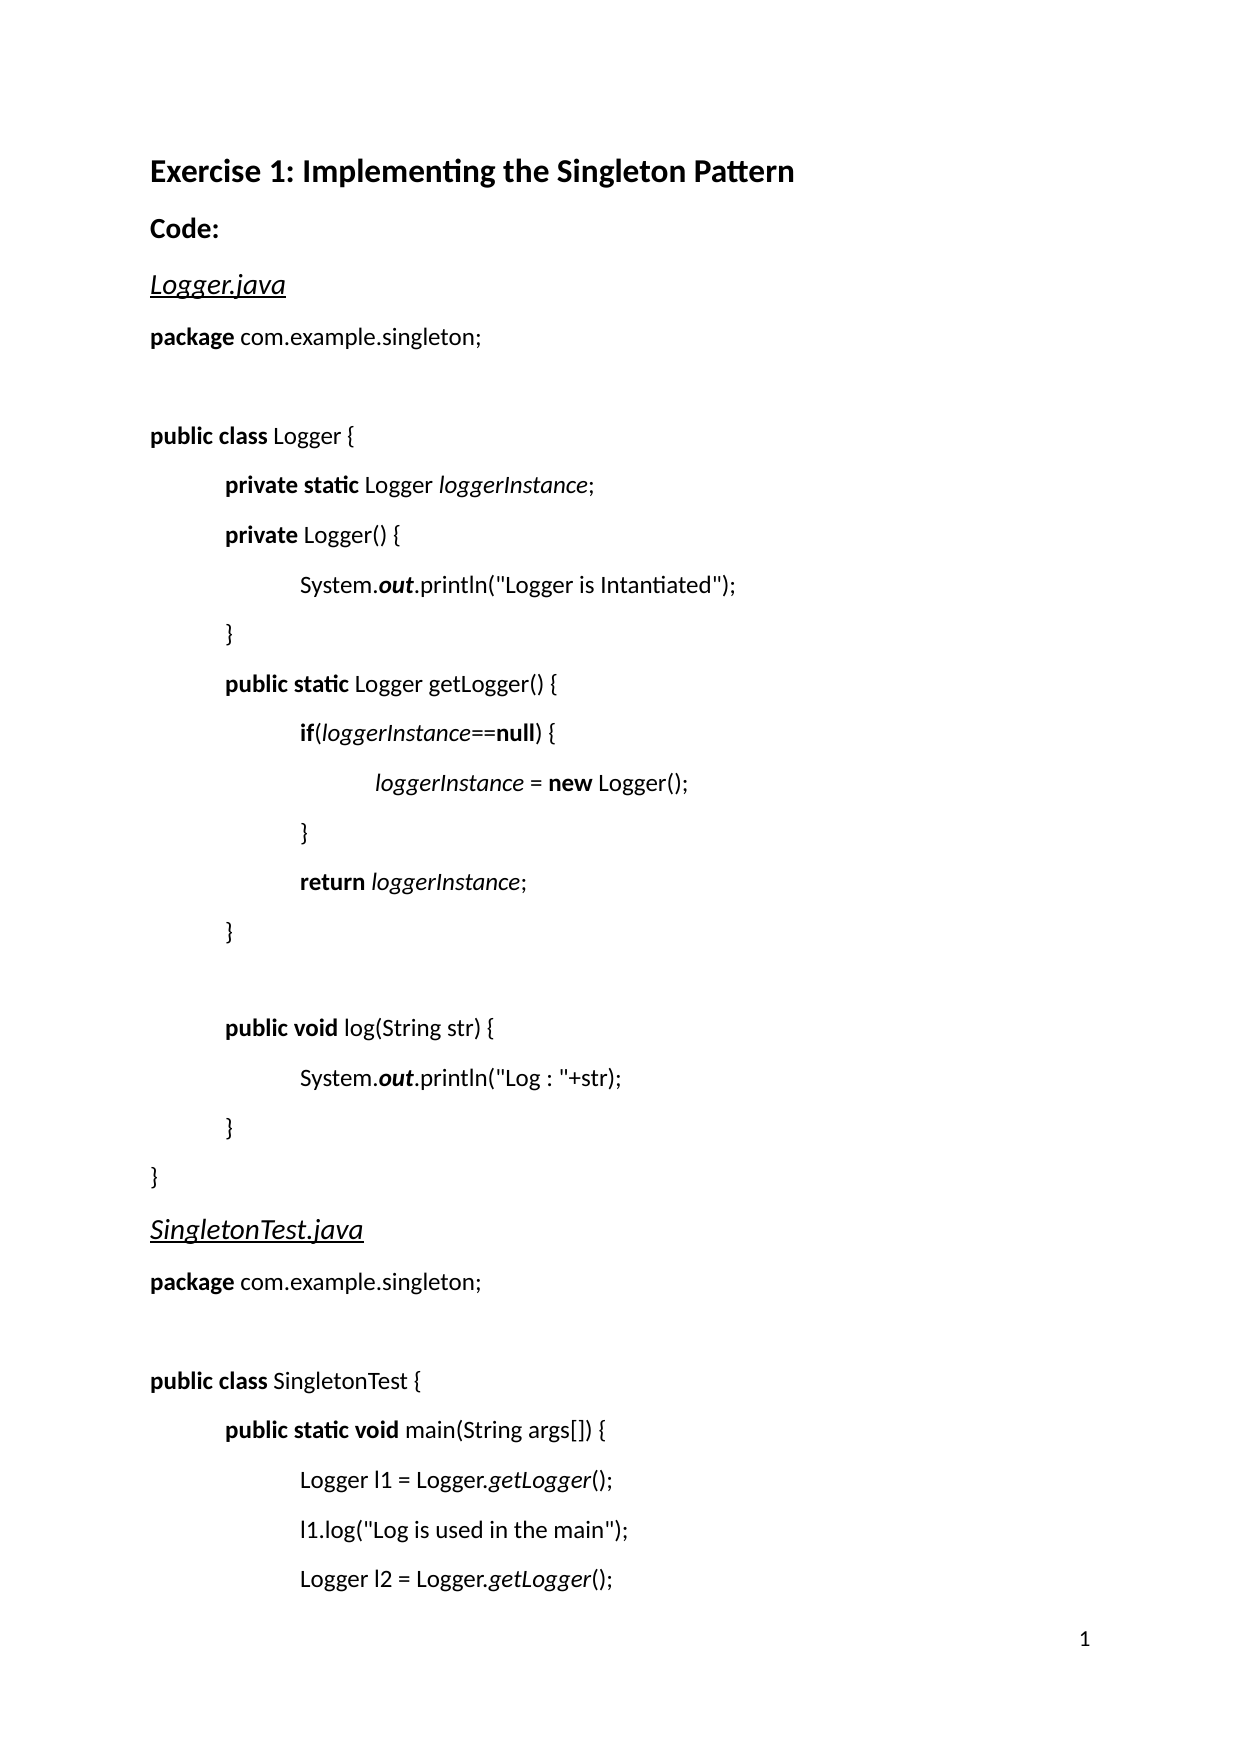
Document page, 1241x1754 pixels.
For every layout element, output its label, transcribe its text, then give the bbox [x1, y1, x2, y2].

text public class Logger { [150, 420, 1090, 451]
text SingletonTest.java [150, 1211, 1090, 1246]
text l1.log("Log is used in the main"); [150, 1514, 1090, 1544]
text } [150, 817, 1090, 847]
text return loggerInstance; [150, 866, 1090, 897]
text package com.example.singleton; [150, 1266, 1090, 1296]
text public void log(String str) { [150, 1012, 1090, 1043]
text public static Logger getLogger() { [150, 668, 1090, 698]
text public static void main(String args[]) { [150, 1415, 1090, 1445]
text } [150, 618, 1090, 649]
text System.out.println("Logger is Intantiated"); [150, 569, 1090, 599]
text } [150, 1112, 1090, 1142]
text loggerInstance = new Logger(); [150, 767, 1090, 798]
text } [150, 916, 1090, 946]
text } [150, 1161, 1090, 1192]
text Logger l1 = Logger.getLogger(); [150, 1464, 1090, 1495]
text Code: [150, 211, 1090, 246]
text private Logger() { [150, 519, 1090, 550]
text if(loggerInstance==null) { [150, 717, 1090, 748]
text System.out.println("Log : "+str); [150, 1062, 1090, 1093]
text package com.example.singleton; [150, 321, 1090, 351]
text Exercise 1: Implementing the Singleton Pattern [150, 150, 1090, 191]
text Logger.java [150, 266, 1090, 301]
text Logger l2 = Logger.getLogger(); [150, 1563, 1090, 1594]
text public class SingletonTest { [150, 1365, 1090, 1396]
text private static Logger loggerInstance; [150, 469, 1090, 500]
